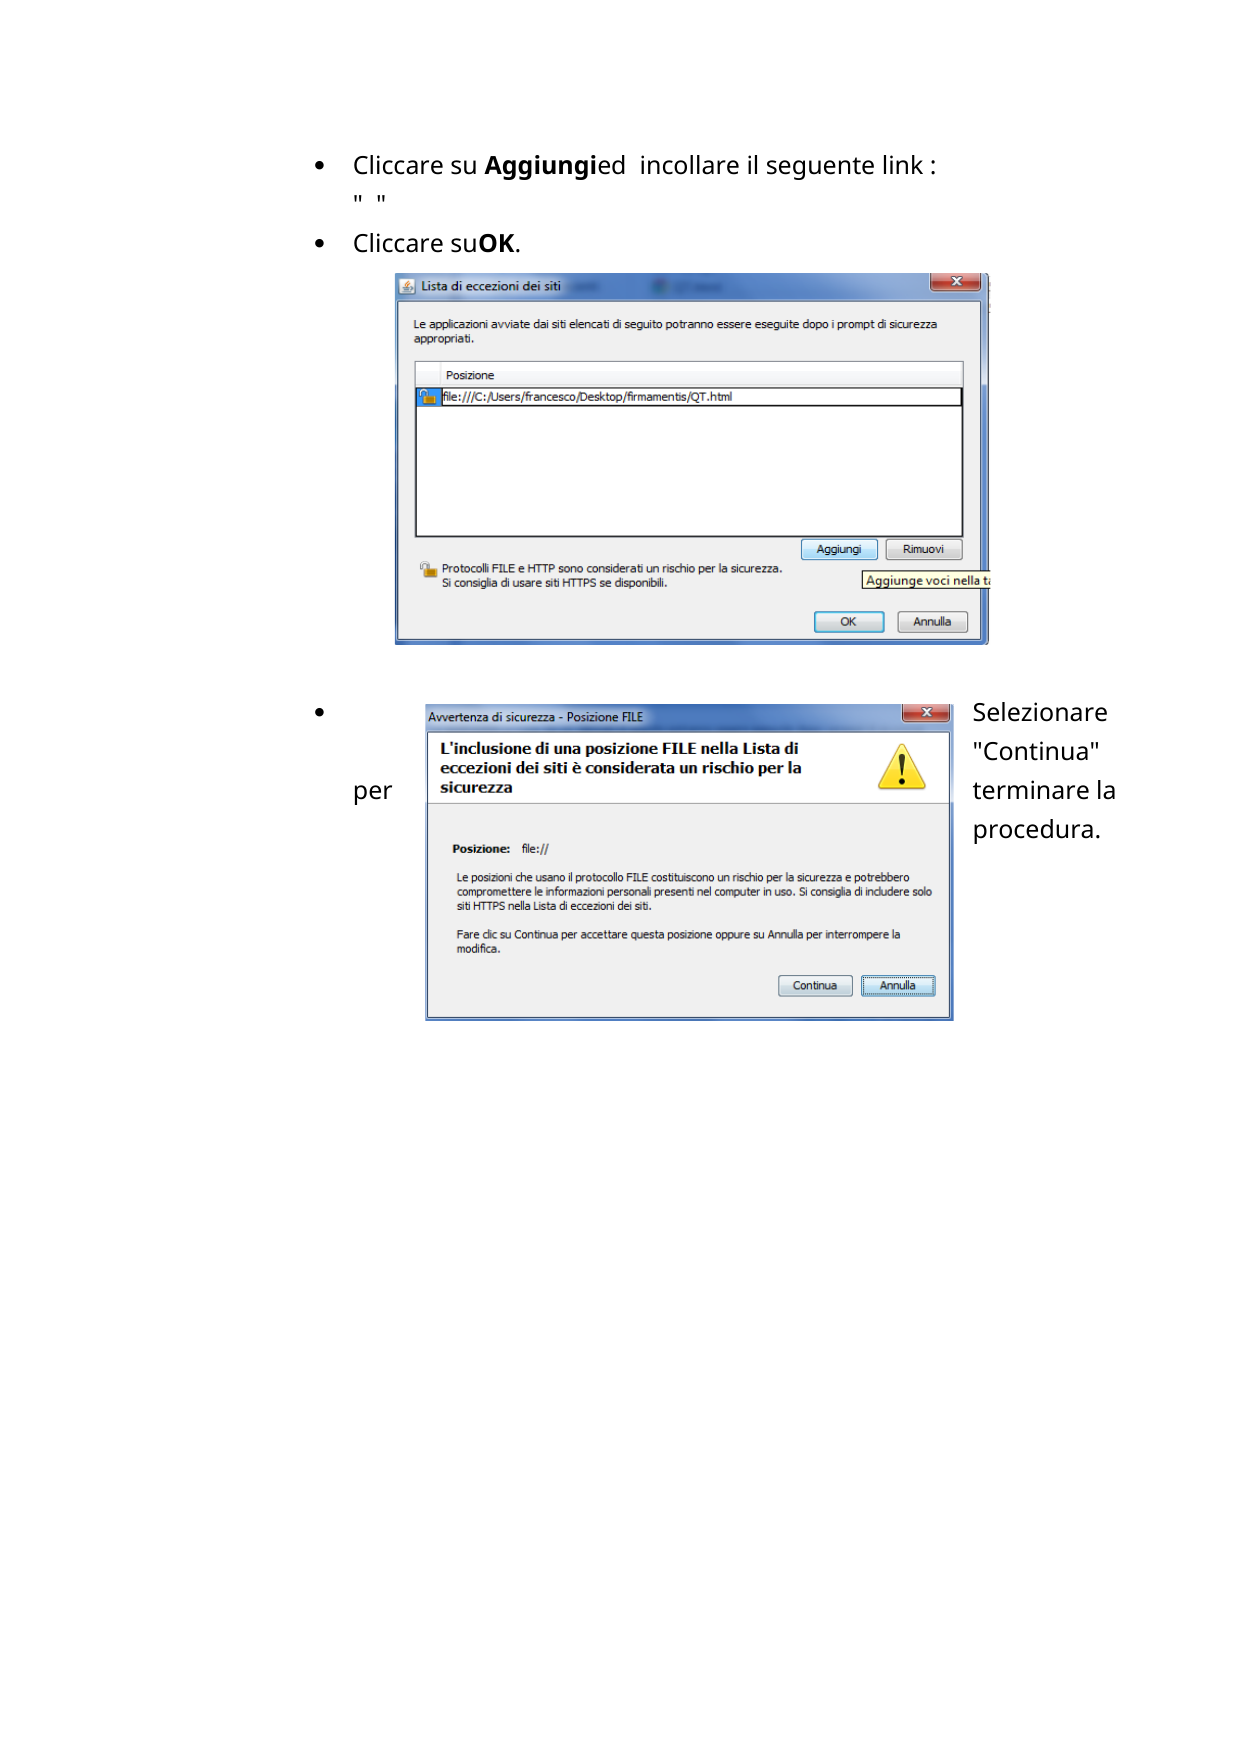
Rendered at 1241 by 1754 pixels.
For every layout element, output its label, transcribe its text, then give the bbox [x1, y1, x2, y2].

picture [394, 273, 991, 645]
list Selezionare "Continua" per terminare la procedura. [315, 694, 1122, 846]
list Cliccare su Aggiungied incollare il seguente link : [315, 148, 1122, 182]
list Cliccare suOK. [315, 226, 1122, 260]
list " " [353, 187, 1122, 221]
picture [425, 704, 954, 1021]
